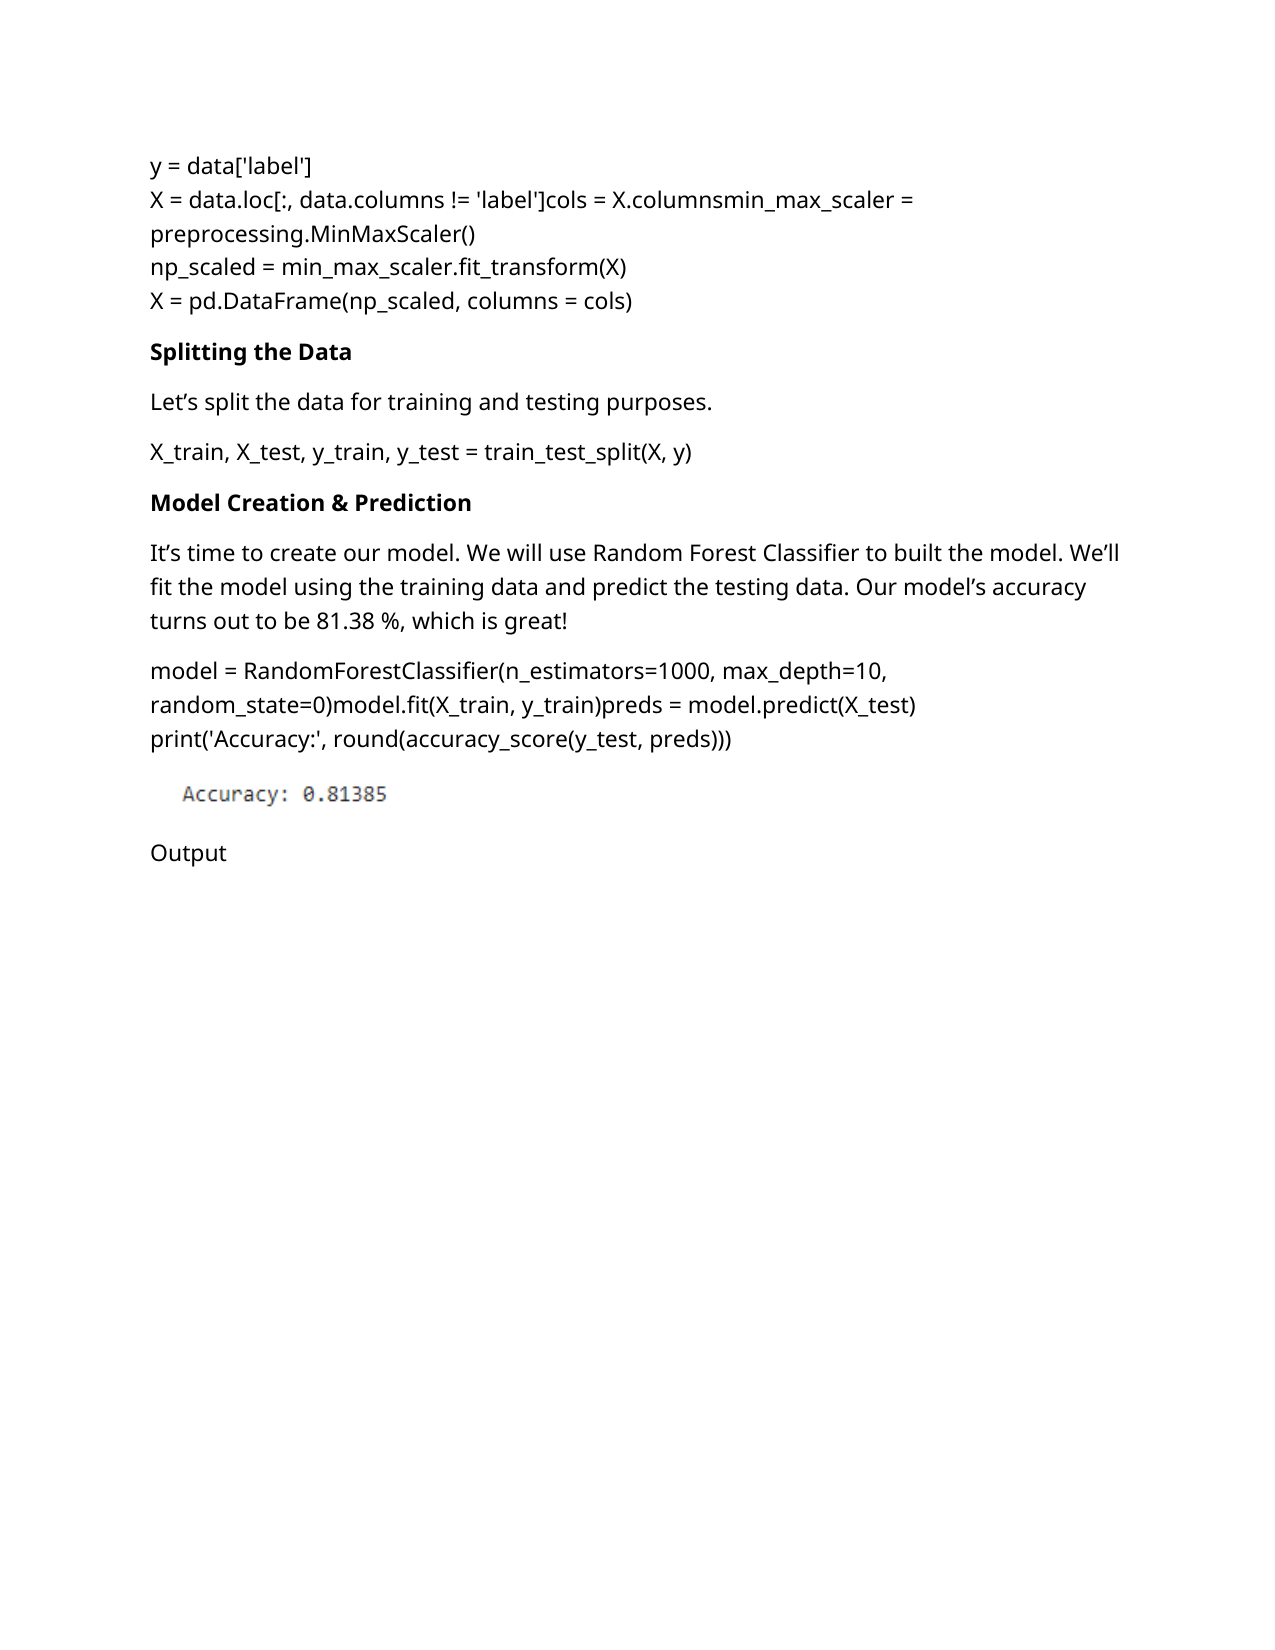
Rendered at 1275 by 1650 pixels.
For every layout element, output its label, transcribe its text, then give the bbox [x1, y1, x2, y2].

text Model Creation & Prediction [150, 487, 1125, 518]
text Splitting the Data [150, 335, 1125, 367]
text model = RandomForestClassifier(n_estimators=1000, max_depth=10, random_state=0)model.fit(X_train, y_train)preds = model.predict(X_test) print('Accuracy:', round(accuracy_score(y_test, preds))) [150, 655, 1125, 754]
text Output [150, 837, 1125, 868]
text Let’s split the data for training and testing purposes. [150, 386, 1125, 417]
picture [150, 772, 414, 818]
text It’s time to create our model. We will use Random Forest Classifier to built the model. We’ll fit the model using the training data and predict the testing data. Our model’s accuracy turns out to be 81.38 %, which is great! [150, 537, 1125, 636]
text y = data['label'] X = data.loc[:, data.columns != 'label']cols = X.columnsmin_max_scaler = preprocessing.MinMaxScaler() np_scaled = min_max_scaler.fit_transform(X) X = pd.DataFrame(np_scaled, columns = cols) [150, 150, 1125, 316]
text X_train, X_test, y_train, y_test = train_test_split(X, y) [150, 436, 1125, 467]
